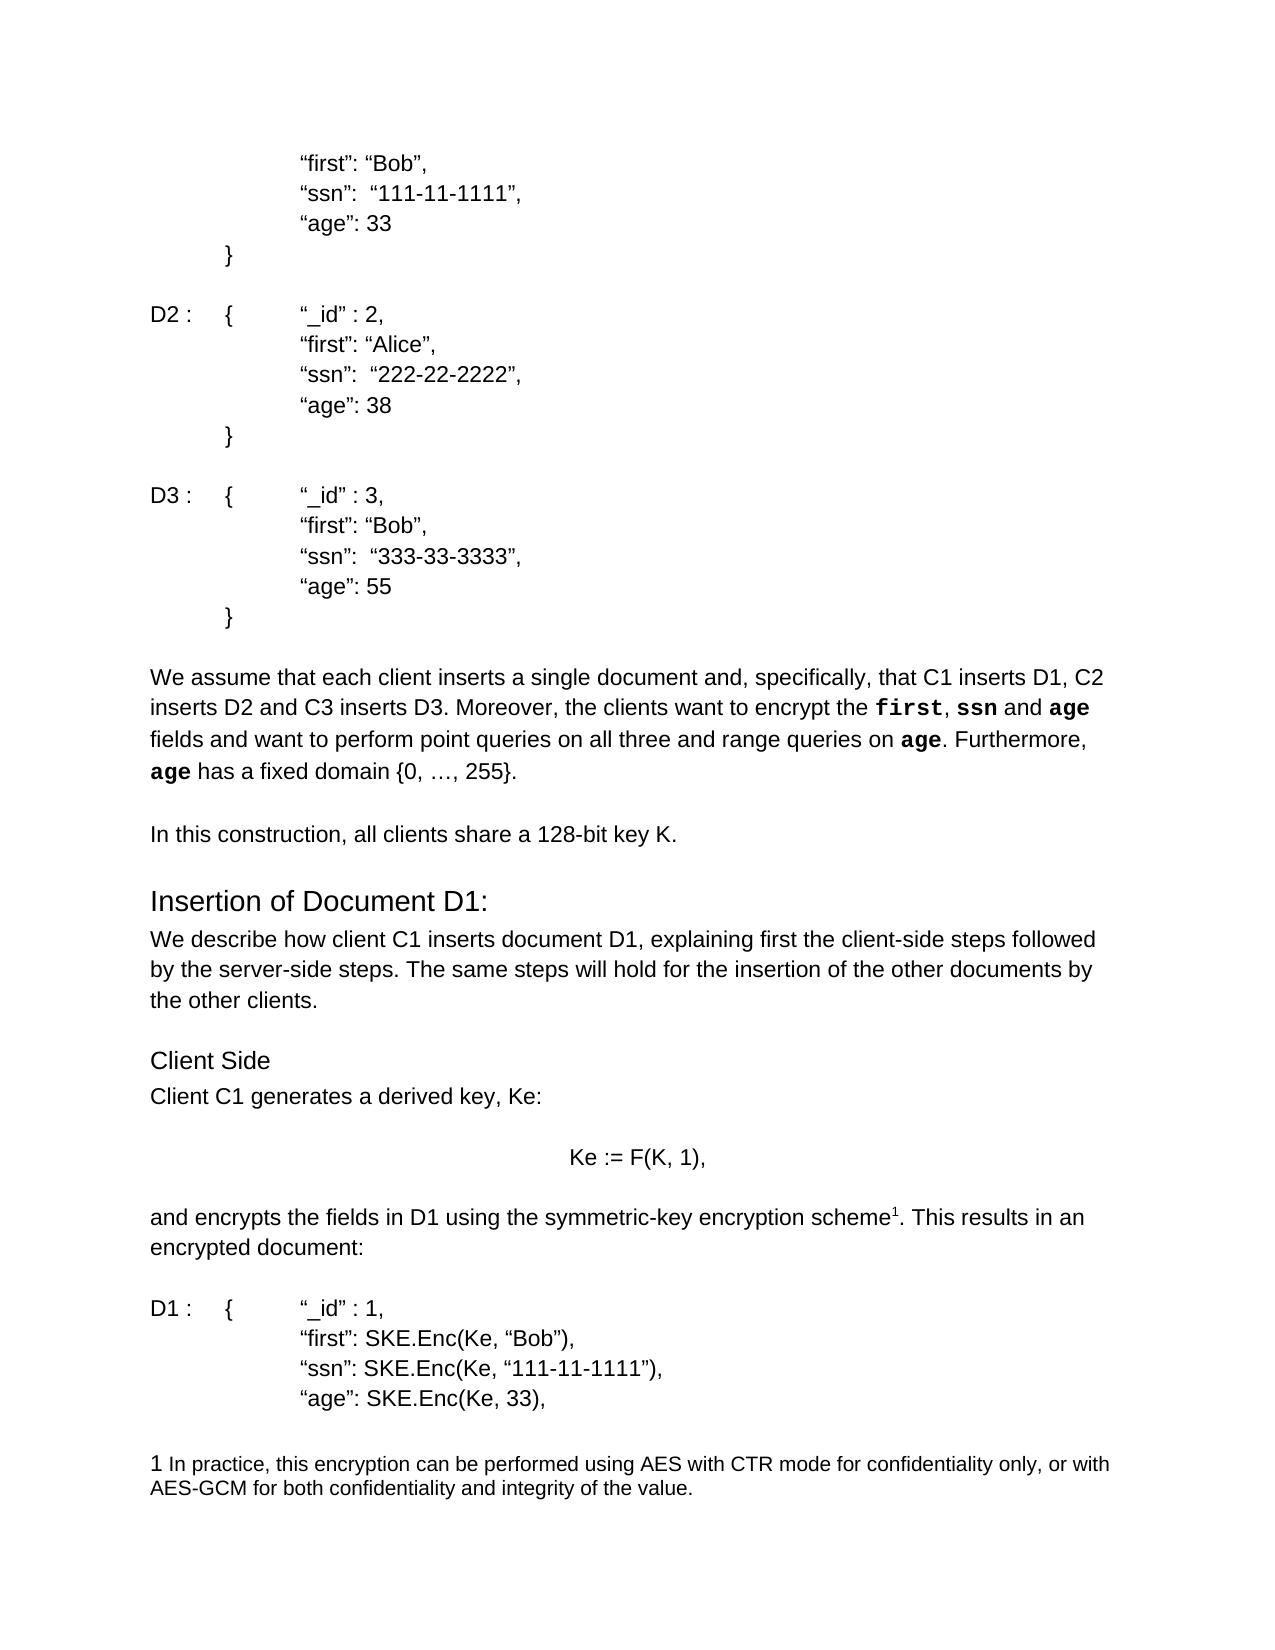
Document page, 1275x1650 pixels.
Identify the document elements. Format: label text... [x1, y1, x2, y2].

text “age”: 38 [150, 392, 1125, 418]
text D2 : { “_id” : 2, [150, 301, 1125, 327]
text “age”: 33 [150, 210, 1125, 237]
text “ssn”: “333-33-3333”, [150, 543, 1125, 569]
text “first”: “Bob”, [150, 150, 1125, 176]
text “age”: 55 [150, 573, 1125, 599]
text “first”: “Bob”, [150, 512, 1125, 539]
text } [150, 241, 1125, 267]
text Ke := F(K, 1), [150, 1143, 1125, 1170]
text } [150, 603, 1125, 629]
subtitle Insertion of Document D1: [150, 884, 1125, 918]
text “ssn”: “222-22-2222”, [150, 361, 1125, 388]
text We assume that each client inserts a single document and, specifically, that C1 inserts D1, C2 inserts D2 and C3 inserts D3. Moreover, the clients want to encrypt the first, ssn and age fields and want to perform point queries on all three and range queries on age. Furthermore, age has a fixed domain {0, …, 255}. [150, 663, 1125, 786]
text Client C1 generates a derived key, Ke: [150, 1083, 1125, 1109]
text and encrypts the fields in D1 using the symmetric-key encryption scheme. This results in an encrypted document: [150, 1204, 1125, 1261]
text “ssn”: SKE.Enc(Ke, “111-11-1111”), [150, 1355, 1125, 1381]
text D1 : { “_id” : 1, “first”: SKE.Enc(Ke, “Bob”), [150, 1294, 1125, 1351]
text “ssn”: “111-11-1111”, [150, 180, 1125, 207]
text “first”: “Alice”, [150, 331, 1125, 358]
text “age”: SKE.Enc(Ke, 33), [150, 1385, 1125, 1412]
text } [150, 422, 1125, 448]
text D3 : { “_id” : 3, [150, 482, 1125, 509]
subtitle Client Side [150, 1046, 1125, 1075]
text We describe how client C1 inserts document D1, explaining first the client-side steps followed by the server-side steps. The same steps will hold for the insertion of the other documents by the other clients. [150, 926, 1125, 1013]
text In this construction, all clients share a 128-bit key K. [150, 821, 1125, 847]
